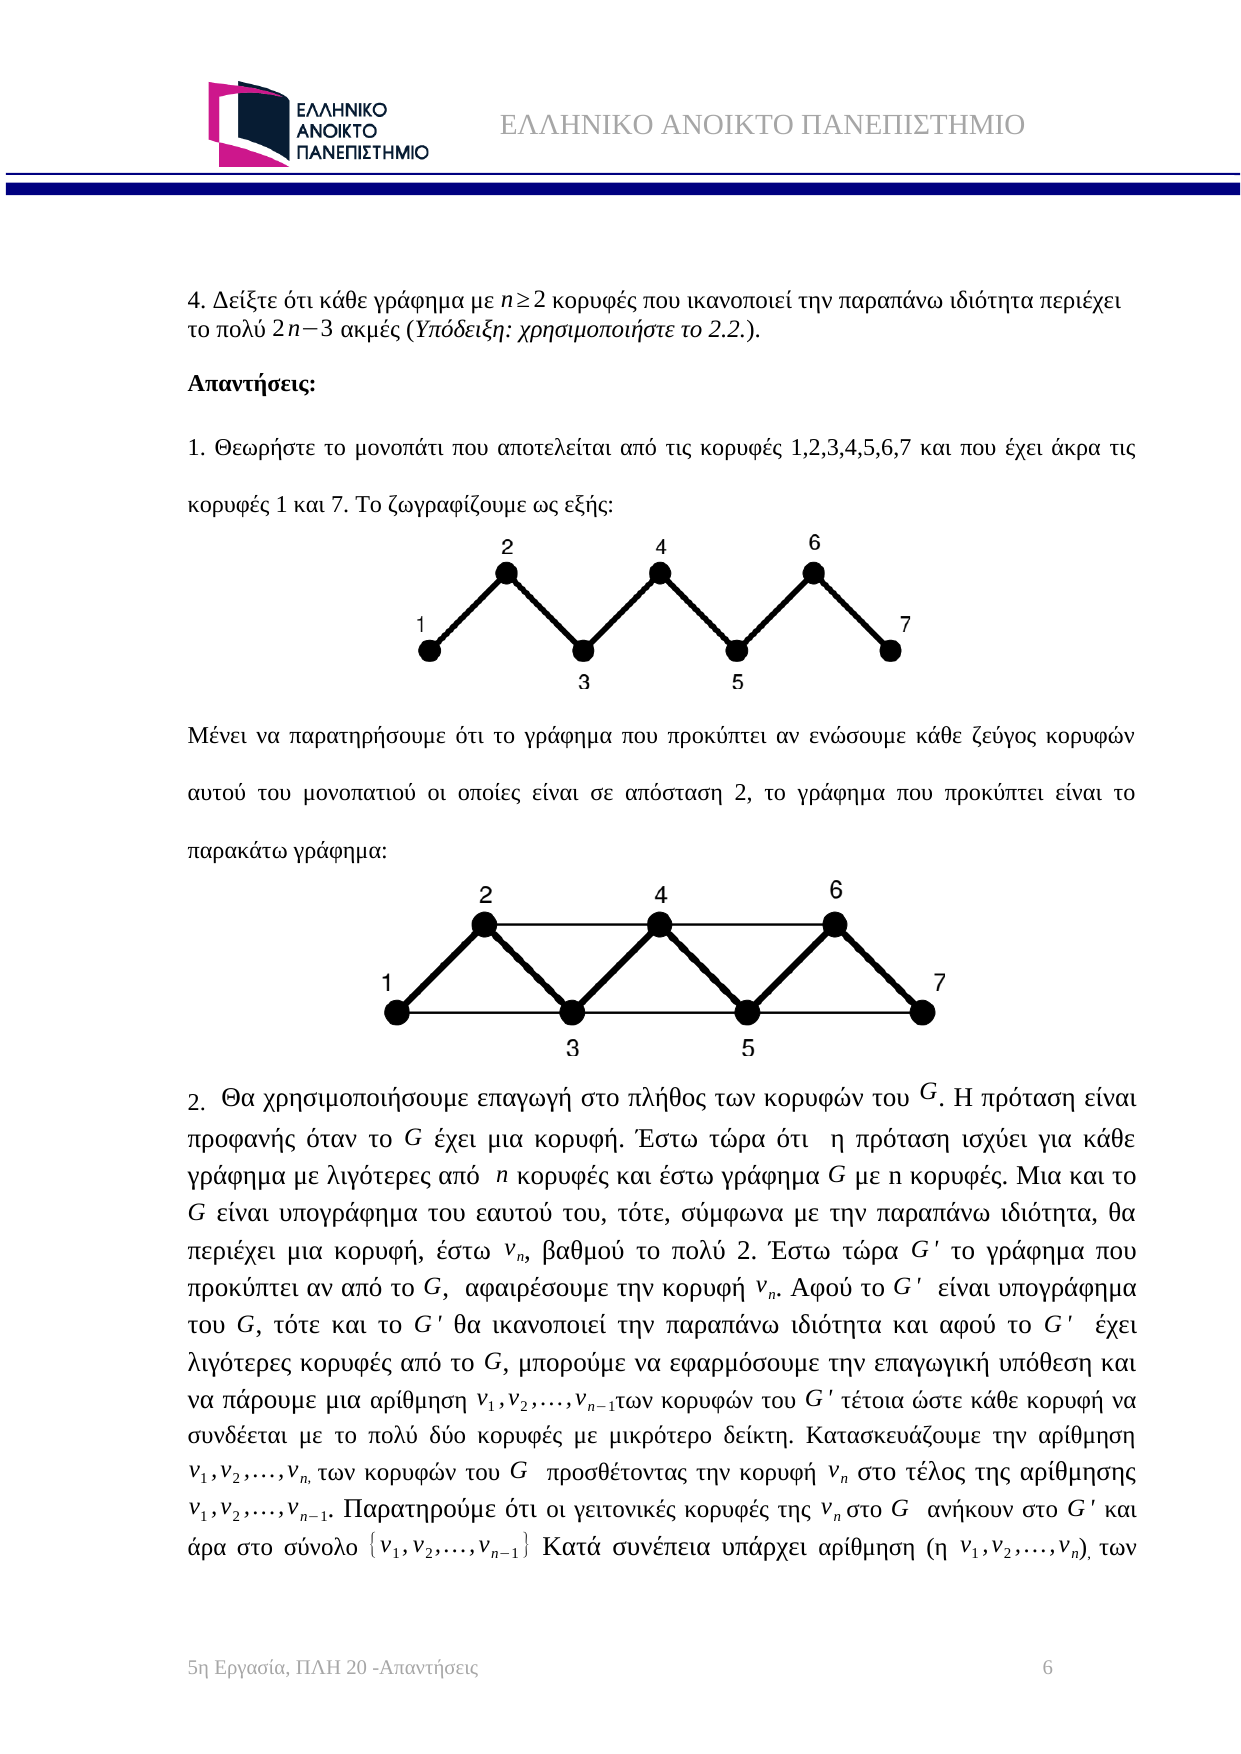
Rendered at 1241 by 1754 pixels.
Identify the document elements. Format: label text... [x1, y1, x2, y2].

text 1. Θεωρήστε το μονοπάτι που αποτελείται από τις κορυφές 1,2,3,4,5,6,7 και που έχει άκρα τις κορυφές 1 και 7. Το ζωγραφίζουμε ως εξής: [187, 412, 1137, 518]
text 4. Δείξτε ότι κάθε γράφημα με κορυφές που ικανοποιεί την παραπάνω ιδιότητα περιέχει το πολύ ακμές (Yπόδειξη: χρησιμοποιήστε το 2.2.). [187, 285, 1137, 342]
picture [208, 81, 429, 167]
text Μένει να παρατηρήσουμε ότι το γράφημα που προκύπτει αν ενώσουμε κάθε ζεύγος κορυφών αυτού του μονοπατιού οι οποίες είναι σε απόσταση 2, το γράφημα που προκύπτει είναι το παρακάτω γράφημα: [187, 700, 1137, 863]
text Απαντήσεις: [187, 349, 1137, 397]
